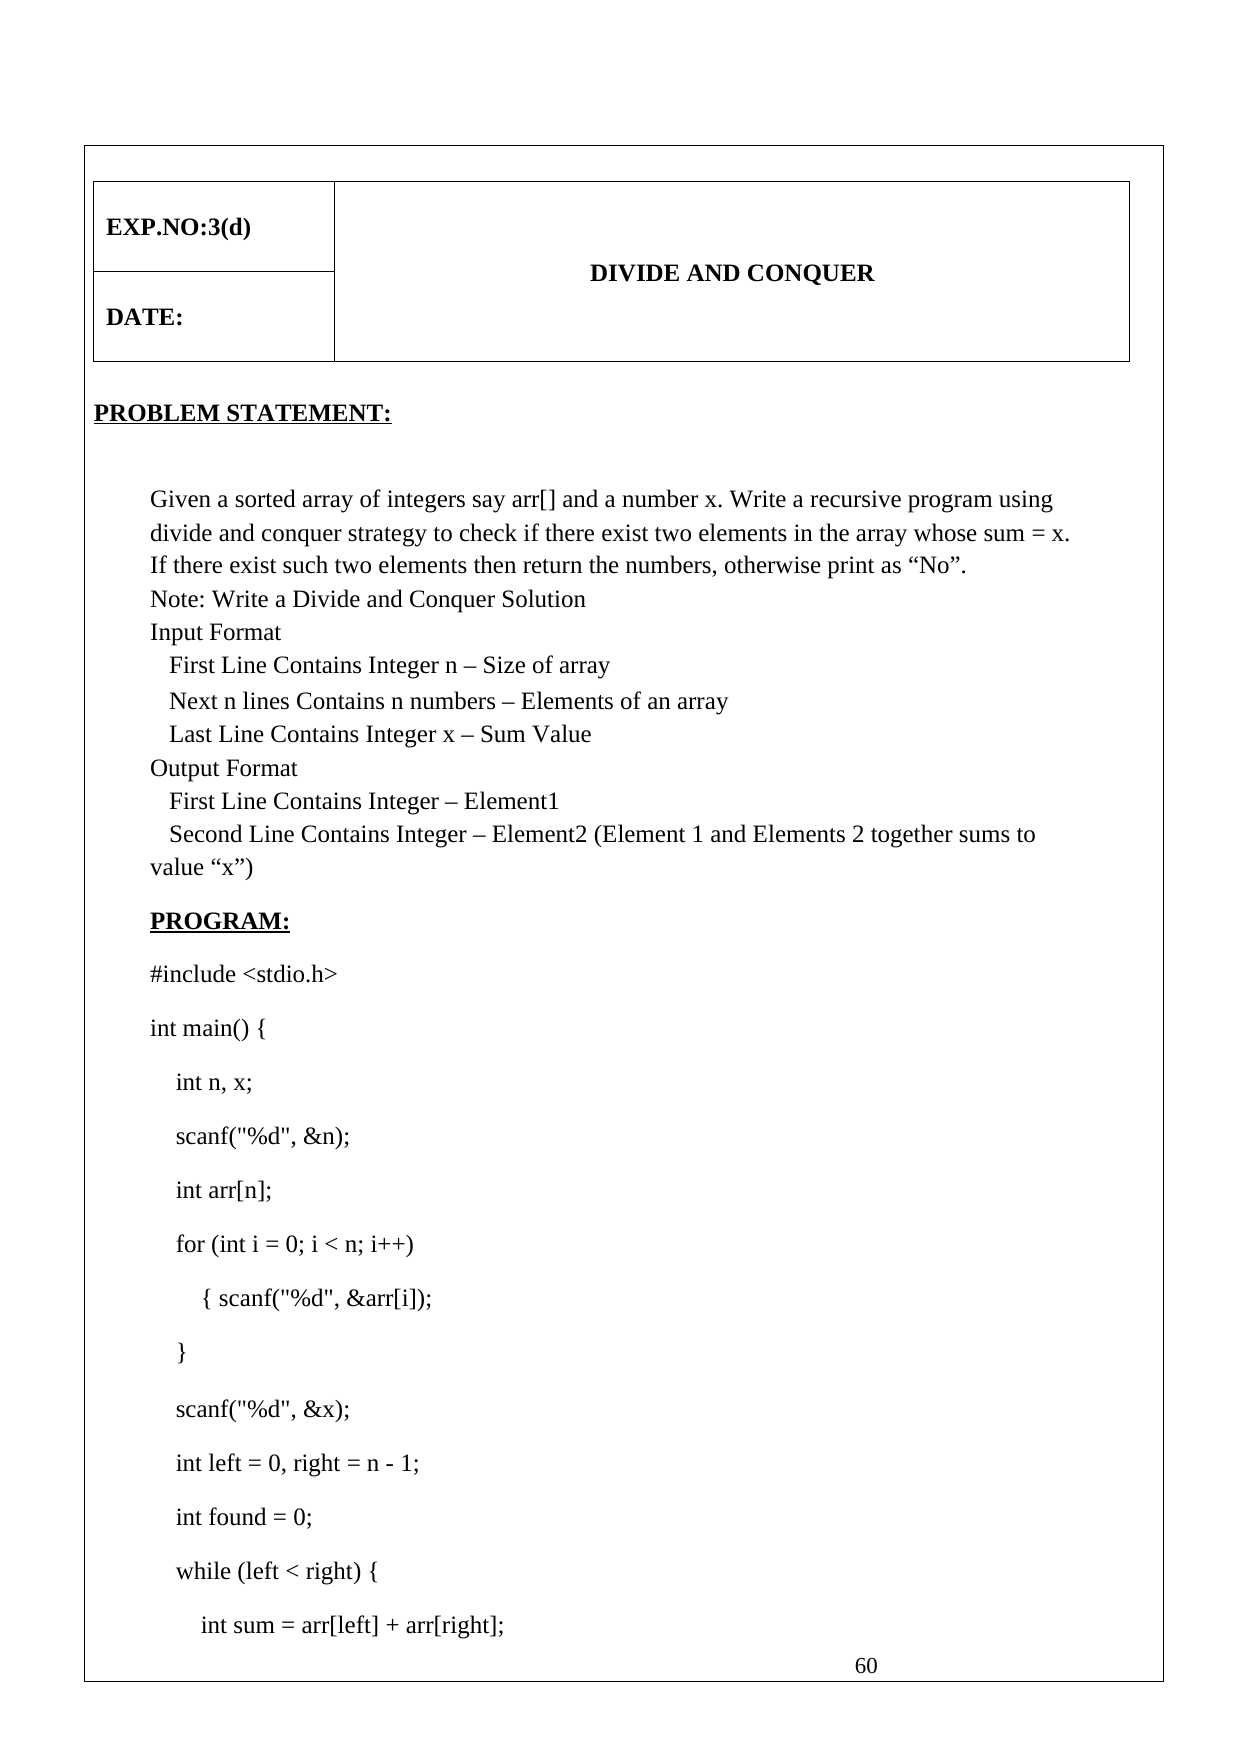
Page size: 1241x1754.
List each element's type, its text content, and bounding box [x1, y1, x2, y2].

text PROBLEM STATEMENT: [94, 398, 1155, 427]
text scanf("%d", &x); [176, 1394, 1155, 1423]
table_cell DATE: [94, 272, 334, 361]
text for (int i = 0; i < n; i++) { scanf("%d", &arr[i]); [176, 1229, 441, 1312]
table_header EXP.NO:3(d) [94, 182, 334, 271]
text int left = 0, right = n - 1; int found = 0; [176, 1448, 437, 1531]
text PROGRAM: [150, 906, 1155, 935]
table_header DIVIDE AND CONQUER [335, 182, 1129, 361]
text #include <stdio.h> int main() { [150, 959, 338, 1042]
text Next n lines Contains n numbers – Elements of an array Last Line Contains Integer x – Sum Value [169, 686, 765, 748]
text Second Line Contains Integer – Element2 (Element 1 and Elements 2 together sums to value “x”) [150, 819, 1078, 881]
text int n, x; scanf("%d", &n); int arr[n]; [176, 1067, 350, 1204]
text Output Format [150, 753, 1155, 782]
text } [176, 1337, 1155, 1366]
text First Line Contains Integer – Element1 [169, 786, 1155, 814]
text while (left < right) { [176, 1556, 1155, 1585]
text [201, 1610, 513, 1639]
text First Line Contains Integer n – Size of array [169, 650, 1155, 678]
text Given a sorted array of integers say arr[] and a number x. Write a recursive program using divide and conquer strategy to check if there exist two elements in the array whose sum = x. If there exist such two elements then return the numbers, otherwise print as “No”. [150, 484, 1078, 579]
text Note: Write a Divide and Conquer Solution Input Format [150, 584, 632, 645]
